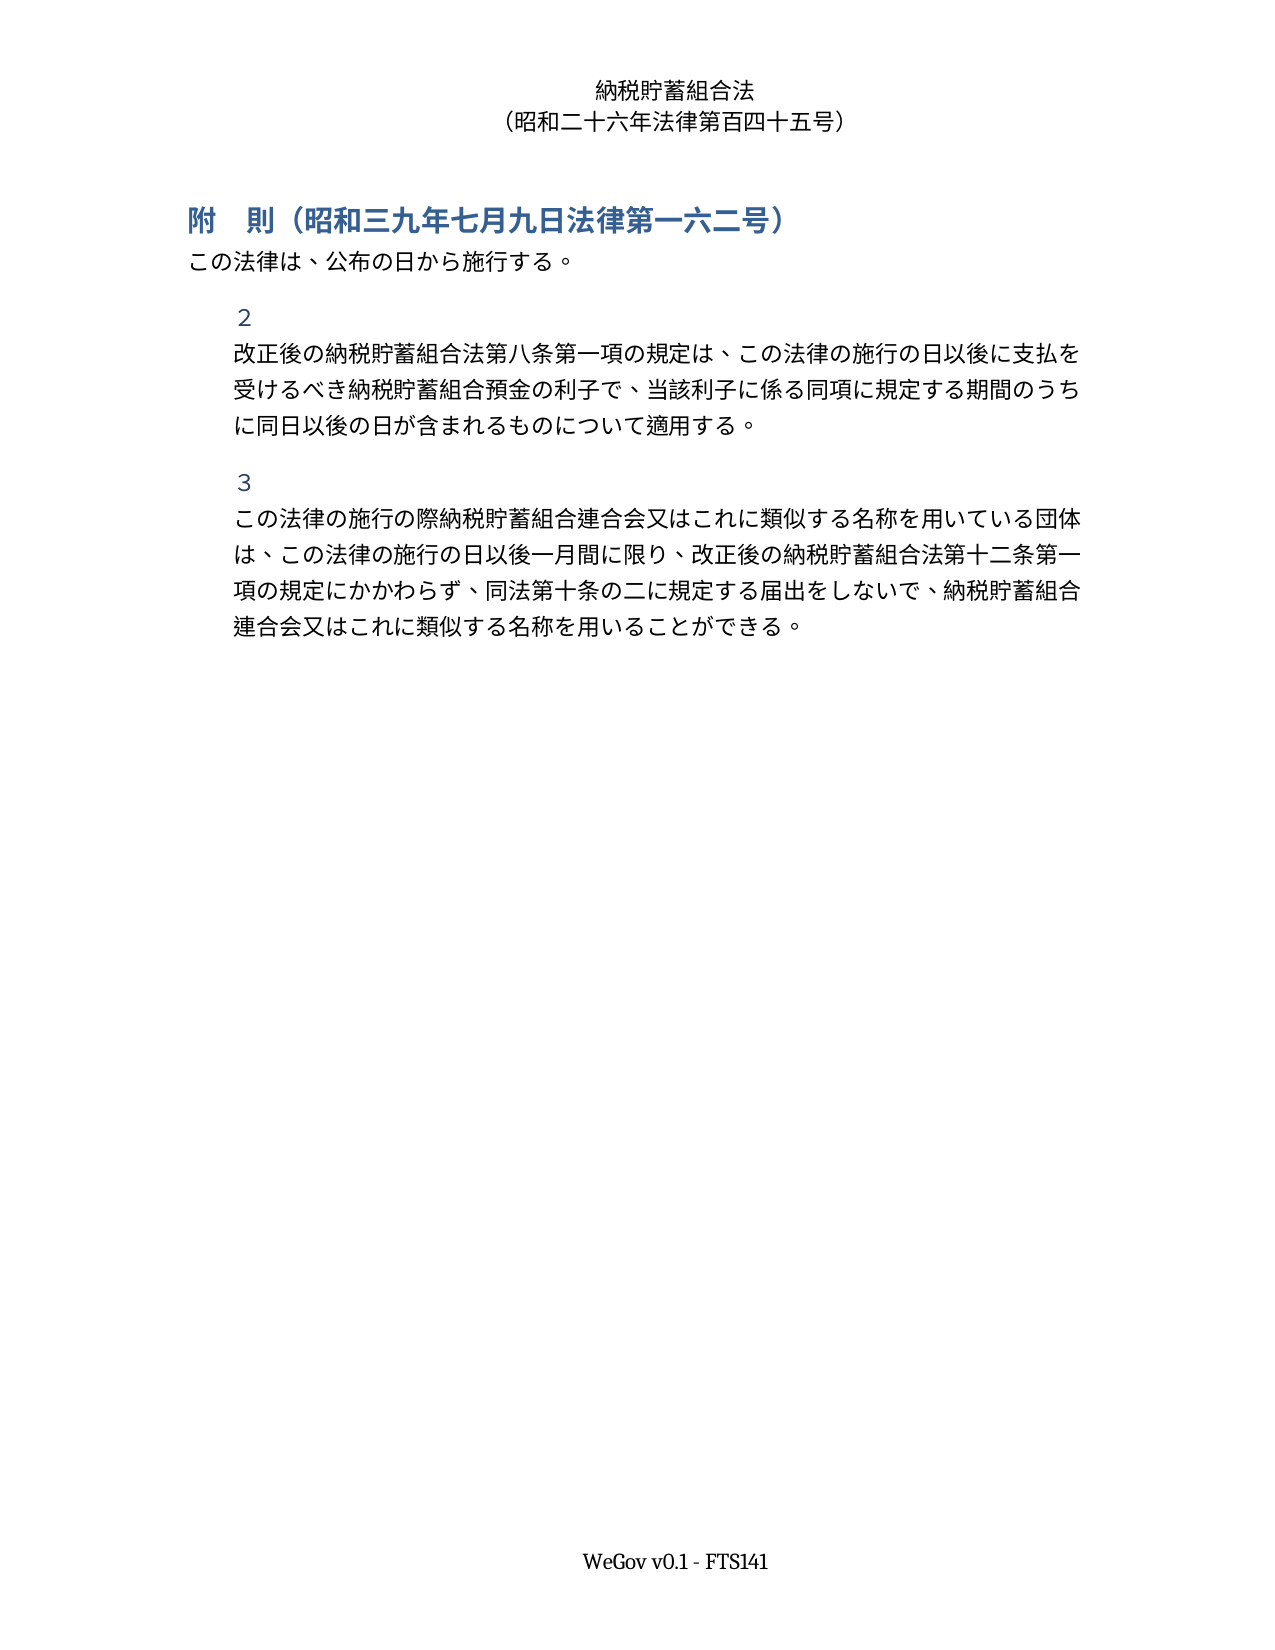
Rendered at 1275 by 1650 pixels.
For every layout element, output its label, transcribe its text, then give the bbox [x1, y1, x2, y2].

subtitle ２ [233, 302, 1087, 334]
text この法律の施行の際納税貯蓄組合連合会又はこれに類似する名称を用いている団体は、この法律の施行の日以後一月間に限り、改正後の納税貯蓄組合法第十二条第一項の規定にかかわらず、同法第十条の二に規定する届出をしないで、納税貯蓄組合連合会又はこれに類似する名称を用いることができる。 [233, 503, 1087, 642]
text 改正後の納税貯蓄組合法第八条第一項の規定は、この法律の施行の日以後に支払を受けるべき納税貯蓄組合預金の利子で、当該利子に係る同項に規定する期間のうちに同日以後の日が含まれるものについて適用する。 [233, 338, 1087, 441]
text この法律は、公布の日から施行する。 [187, 246, 1087, 277]
subtitle 附 則（昭和三九年七月九日法律第一六二号） [187, 200, 1087, 240]
subtitle ３ [233, 467, 1087, 498]
